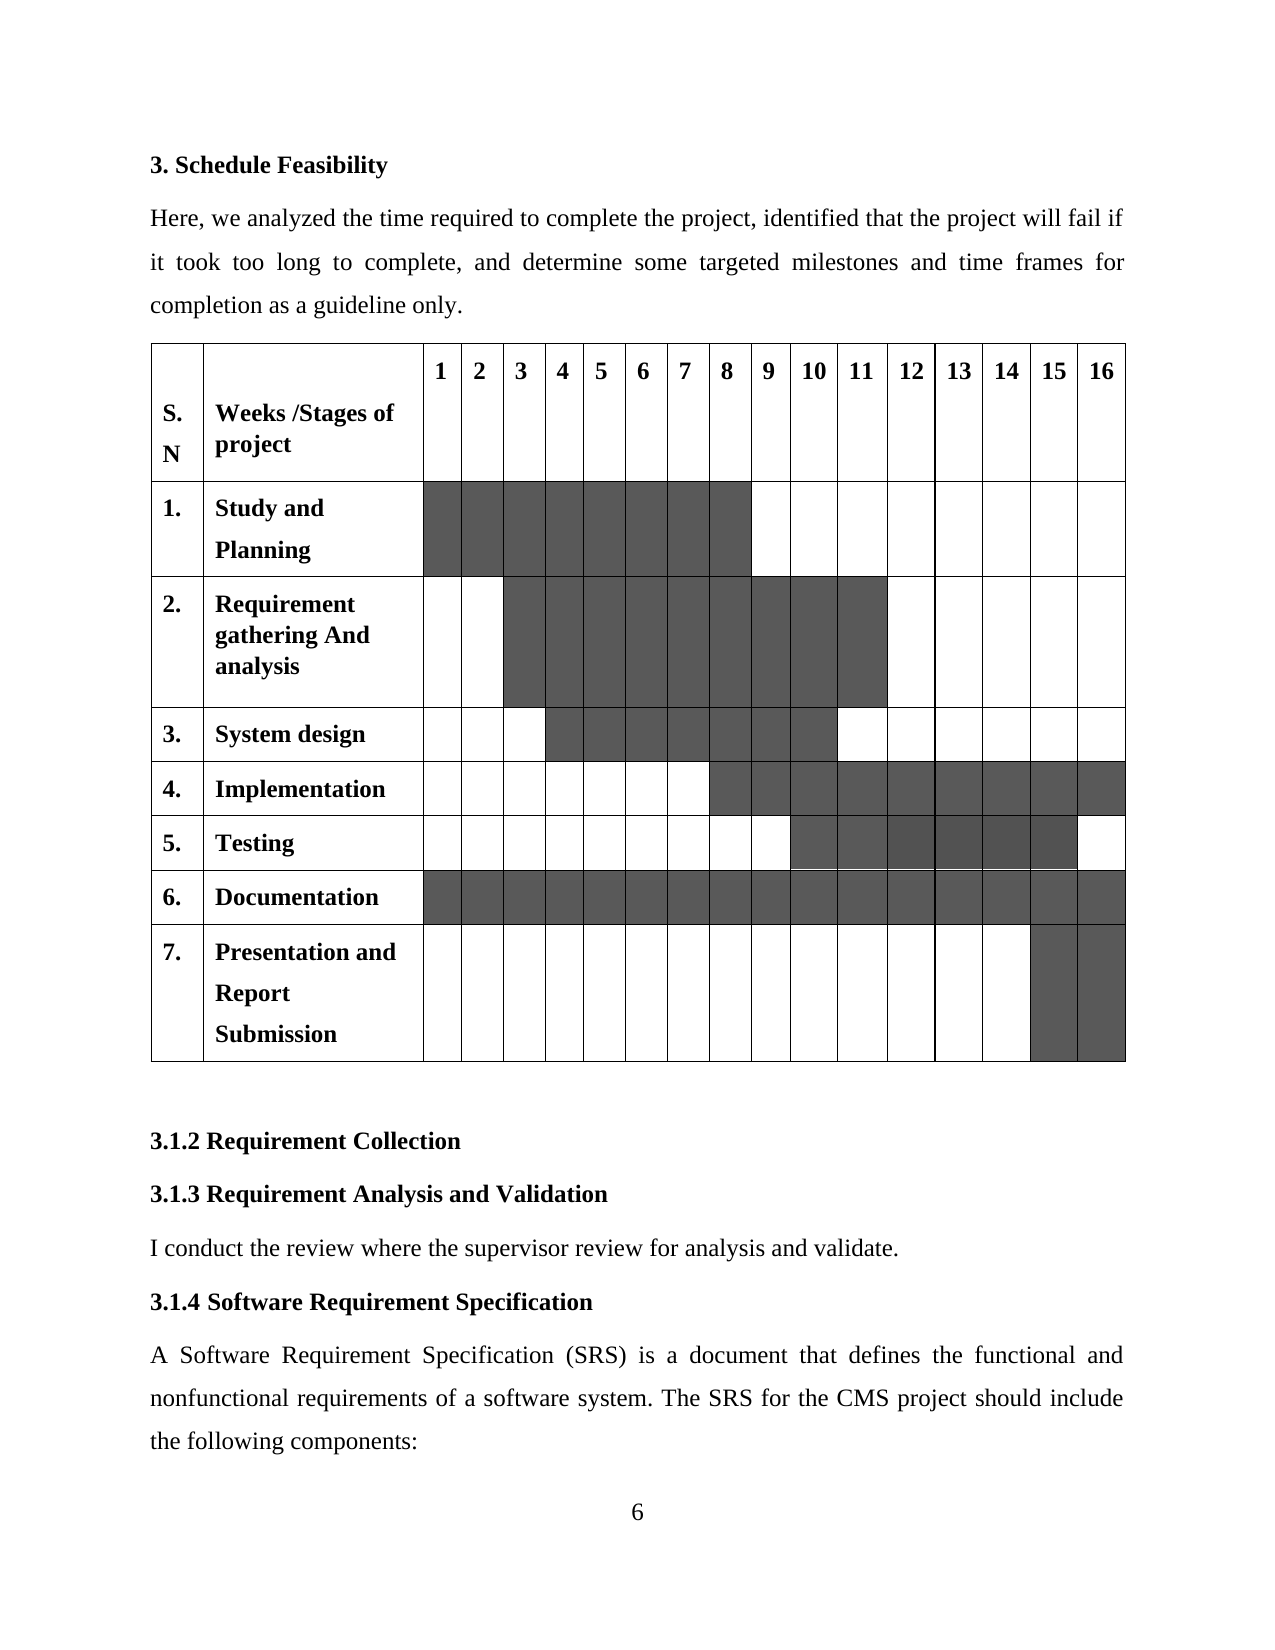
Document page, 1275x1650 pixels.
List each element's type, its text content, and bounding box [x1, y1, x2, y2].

table_header 9 [752, 344, 790, 481]
table_cell [791, 925, 837, 1061]
text Here, we analyzed the time required to complete the project, identified that the project will fail if it took too long to complete, and determine some targeted milestones and time frames for completion as a guideline only. [150, 203, 1125, 318]
table_cell [1078, 925, 1125, 1061]
table_cell [504, 577, 545, 707]
table_cell [584, 871, 625, 924]
table_cell [710, 925, 751, 1061]
table_cell [838, 816, 887, 869]
table_cell [791, 708, 837, 761]
table_cell [710, 871, 751, 924]
text 3. Schedule Feasibility [150, 150, 1125, 179]
table_cell [710, 816, 751, 869]
table_cell [936, 871, 982, 924]
table_header S. N [152, 344, 203, 481]
table_cell [936, 482, 982, 576]
table_header 6 [626, 344, 667, 481]
table_header 5 [584, 344, 625, 481]
table_cell [626, 577, 667, 707]
table_cell [710, 762, 751, 815]
table_cell [1078, 762, 1125, 815]
table_header 14 [983, 344, 1030, 481]
table_cell [983, 762, 1030, 815]
table_cell [504, 762, 545, 815]
table_cell [1031, 871, 1077, 924]
table_cell [668, 482, 709, 576]
table_cell [462, 816, 503, 869]
table_cell [504, 816, 545, 869]
table_header 11 [838, 344, 887, 481]
table_cell [838, 925, 887, 1061]
table_cell [584, 482, 625, 576]
table_cell [1078, 577, 1125, 707]
table_cell [1078, 482, 1125, 576]
subtitle 3.1.4 Software Requirement Specification [150, 1287, 1125, 1315]
table_cell Implementation [204, 762, 423, 815]
table_cell [710, 482, 751, 576]
table_cell [584, 577, 625, 707]
table_cell [424, 577, 461, 707]
table_cell [626, 816, 667, 869]
table_cell [838, 708, 887, 761]
table_cell [546, 708, 583, 761]
table_cell [838, 482, 887, 576]
table_cell [424, 871, 461, 924]
table_cell [546, 577, 583, 707]
table_header 2 [462, 344, 503, 481]
table_cell [626, 482, 667, 576]
table_cell [462, 871, 503, 924]
table_cell [983, 925, 1030, 1061]
table_cell [424, 708, 461, 761]
table_cell [791, 482, 837, 576]
table_cell [424, 762, 461, 815]
table_cell [584, 708, 625, 761]
table_cell [424, 482, 461, 576]
table_cell [1031, 816, 1077, 869]
table_header 4 [546, 344, 583, 481]
table_cell [752, 762, 790, 815]
table_cell [888, 762, 934, 815]
table_cell [888, 482, 934, 576]
table_cell [710, 577, 751, 707]
table_cell [584, 925, 625, 1061]
table_header 3 [504, 344, 545, 481]
table_cell [546, 482, 583, 576]
table_cell [424, 816, 461, 869]
table_cell [546, 816, 583, 869]
table_cell [752, 925, 790, 1061]
table_cell [1031, 925, 1077, 1061]
table_cell [504, 871, 545, 924]
table_cell [504, 925, 545, 1061]
table_cell [838, 871, 887, 924]
table_cell [626, 871, 667, 924]
table_cell [1078, 708, 1125, 761]
table_cell [983, 577, 1030, 707]
table_cell System design [204, 708, 423, 761]
table_cell [584, 762, 625, 815]
table_header 1 [424, 344, 461, 481]
table_cell [1031, 708, 1077, 761]
table_cell [1031, 577, 1077, 707]
table_cell [668, 925, 709, 1061]
table_cell [791, 871, 837, 924]
table_cell [462, 925, 503, 1061]
table_header Weeks /Stages of project [204, 344, 423, 481]
table_cell [888, 708, 934, 761]
table_cell [983, 816, 1030, 869]
subtitle 3.1.2 Requirement Collection [150, 1126, 1125, 1155]
table_cell [462, 708, 503, 761]
table_cell [838, 577, 887, 707]
table_cell Study and Planning [204, 482, 423, 576]
table_cell [462, 577, 503, 707]
table_cell [626, 762, 667, 815]
table_header 12 [888, 344, 934, 481]
table_cell Requirement gathering And analysis [204, 577, 423, 707]
table_cell [752, 577, 790, 707]
table_cell [791, 762, 837, 815]
table_cell [936, 816, 982, 869]
table_cell [888, 871, 934, 924]
table_cell [752, 708, 790, 761]
table_cell [504, 482, 545, 576]
table_header 16 [1078, 344, 1125, 481]
table_cell 6. [152, 871, 203, 924]
table_cell [936, 577, 982, 707]
text I conduct the review where the supervisor review for analysis and validate. [149, 1233, 1044, 1262]
table_cell [936, 925, 982, 1061]
table_cell Presentation and Report Submission [204, 925, 423, 1061]
table_cell [752, 816, 790, 869]
table_cell 3. [152, 708, 203, 761]
table_header 7 [668, 344, 709, 481]
table_cell [1078, 871, 1125, 924]
table_cell [936, 762, 982, 815]
table_cell [1031, 762, 1077, 815]
table_cell [710, 708, 751, 761]
table_cell 1. [152, 482, 203, 576]
text A Software Requirement Specification (SRS) is a document that defines the functional and nonfunctional requirements of a software system. The SRS for the CMS project should include the following components: [150, 1340, 1125, 1455]
table_cell 5. [152, 816, 203, 869]
table_cell [752, 482, 790, 576]
table_header 15 [1031, 344, 1077, 481]
table_cell [462, 762, 503, 815]
table_cell [1078, 816, 1125, 869]
table_cell Testing [204, 816, 423, 869]
table_cell 4. [152, 762, 203, 815]
table_cell [838, 762, 887, 815]
table_cell [504, 708, 545, 761]
table_cell [1031, 482, 1077, 576]
table_cell [626, 925, 667, 1061]
table_cell [668, 816, 709, 869]
table_cell 2. [152, 577, 203, 707]
table_cell [936, 708, 982, 761]
table_cell [888, 925, 934, 1061]
table_cell 7. [152, 925, 203, 1061]
table_cell [668, 577, 709, 707]
table_cell [424, 925, 461, 1061]
table_cell [983, 871, 1030, 924]
table_cell [626, 708, 667, 761]
table_header 13 [936, 344, 982, 481]
table_cell [546, 871, 583, 924]
table_cell Documentation [204, 871, 423, 924]
table_cell [462, 482, 503, 576]
table_cell [983, 482, 1030, 576]
table_cell [983, 708, 1030, 761]
table_cell [752, 871, 790, 924]
table_cell [668, 762, 709, 815]
table_cell [546, 762, 583, 815]
table_header 10 [791, 344, 837, 481]
table_cell [668, 871, 709, 924]
table_cell [546, 925, 583, 1061]
table_cell [888, 816, 934, 869]
table_cell [584, 816, 625, 869]
table_cell [791, 577, 837, 707]
table_cell [668, 708, 709, 761]
table_cell [791, 816, 837, 869]
table_cell [888, 577, 934, 707]
subtitle 3.1.3 Requirement Analysis and Validation [150, 1179, 1125, 1208]
table_header 8 [710, 344, 751, 481]
